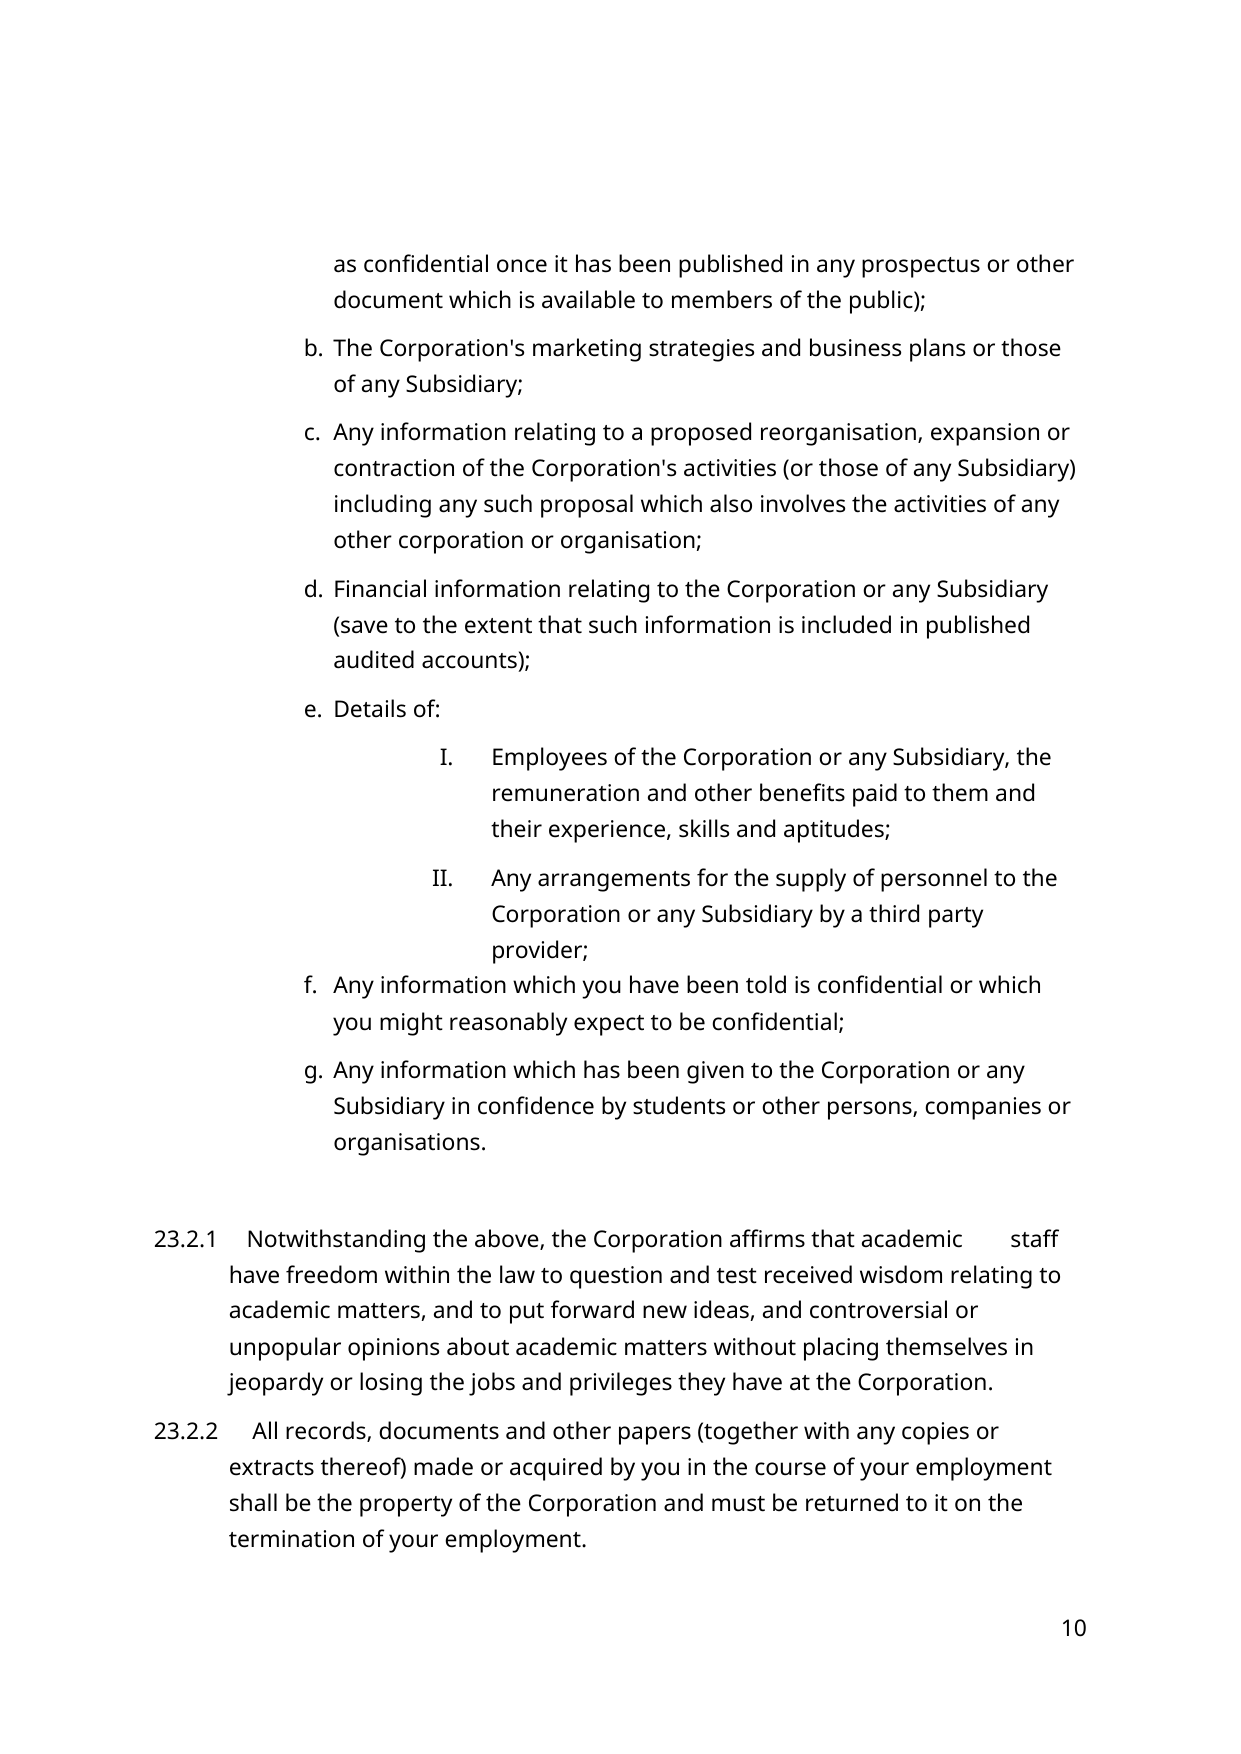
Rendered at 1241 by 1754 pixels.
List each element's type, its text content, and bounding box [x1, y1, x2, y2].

text Any information which you have been told is confidential or which you might reasonably expect to be confidential; [303, 969, 1087, 1037]
list Any information relating to a proposed reorganisation, expansion or contraction of the Corporation's activities (or those of any Subsidiary) including any such proposal which also involves the activities of any other corporation or organisation; [303, 416, 1087, 555]
list All records, documents and other papers (together with any copies or extracts thereof) made or acquired by you in the course of your employment shall be the property of the Corporation and must be returned to it on the termination of your employment. [153, 1415, 1087, 1554]
list Financial information relating to the Corporation or any Subsidiary (save to the extent that such information is included in published audited accounts); [303, 573, 1087, 676]
text Any information which has been given to the Corporation or any Subsidiary in confidence by students or other persons, companies or organisations. [303, 1054, 1087, 1157]
list Employees of the Corporation or any Subsidiary, the remuneration and other benefits paid to them and their experience, skills and aptitudes; [453, 741, 1087, 844]
list Notwithstanding the above, the Corporation affirms that academic staff have freedom within the law to question and test received wisdom relating to academic matters, and to put forward new ideas, and controversial or unpopular opinions about academic matters without placing themselves in jeopardy or losing the jobs and privileges they have at the Corporation. [153, 1223, 1087, 1398]
list Details of: [303, 693, 1087, 724]
list Any arrangements for the supply of personnel to the Corporation or any Subsidiary by a third party provider; [453, 862, 1087, 965]
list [303, 248, 1087, 315]
list The Corporation's marketing strategies and business plans or those of any Subsidiary; [303, 332, 1087, 399]
